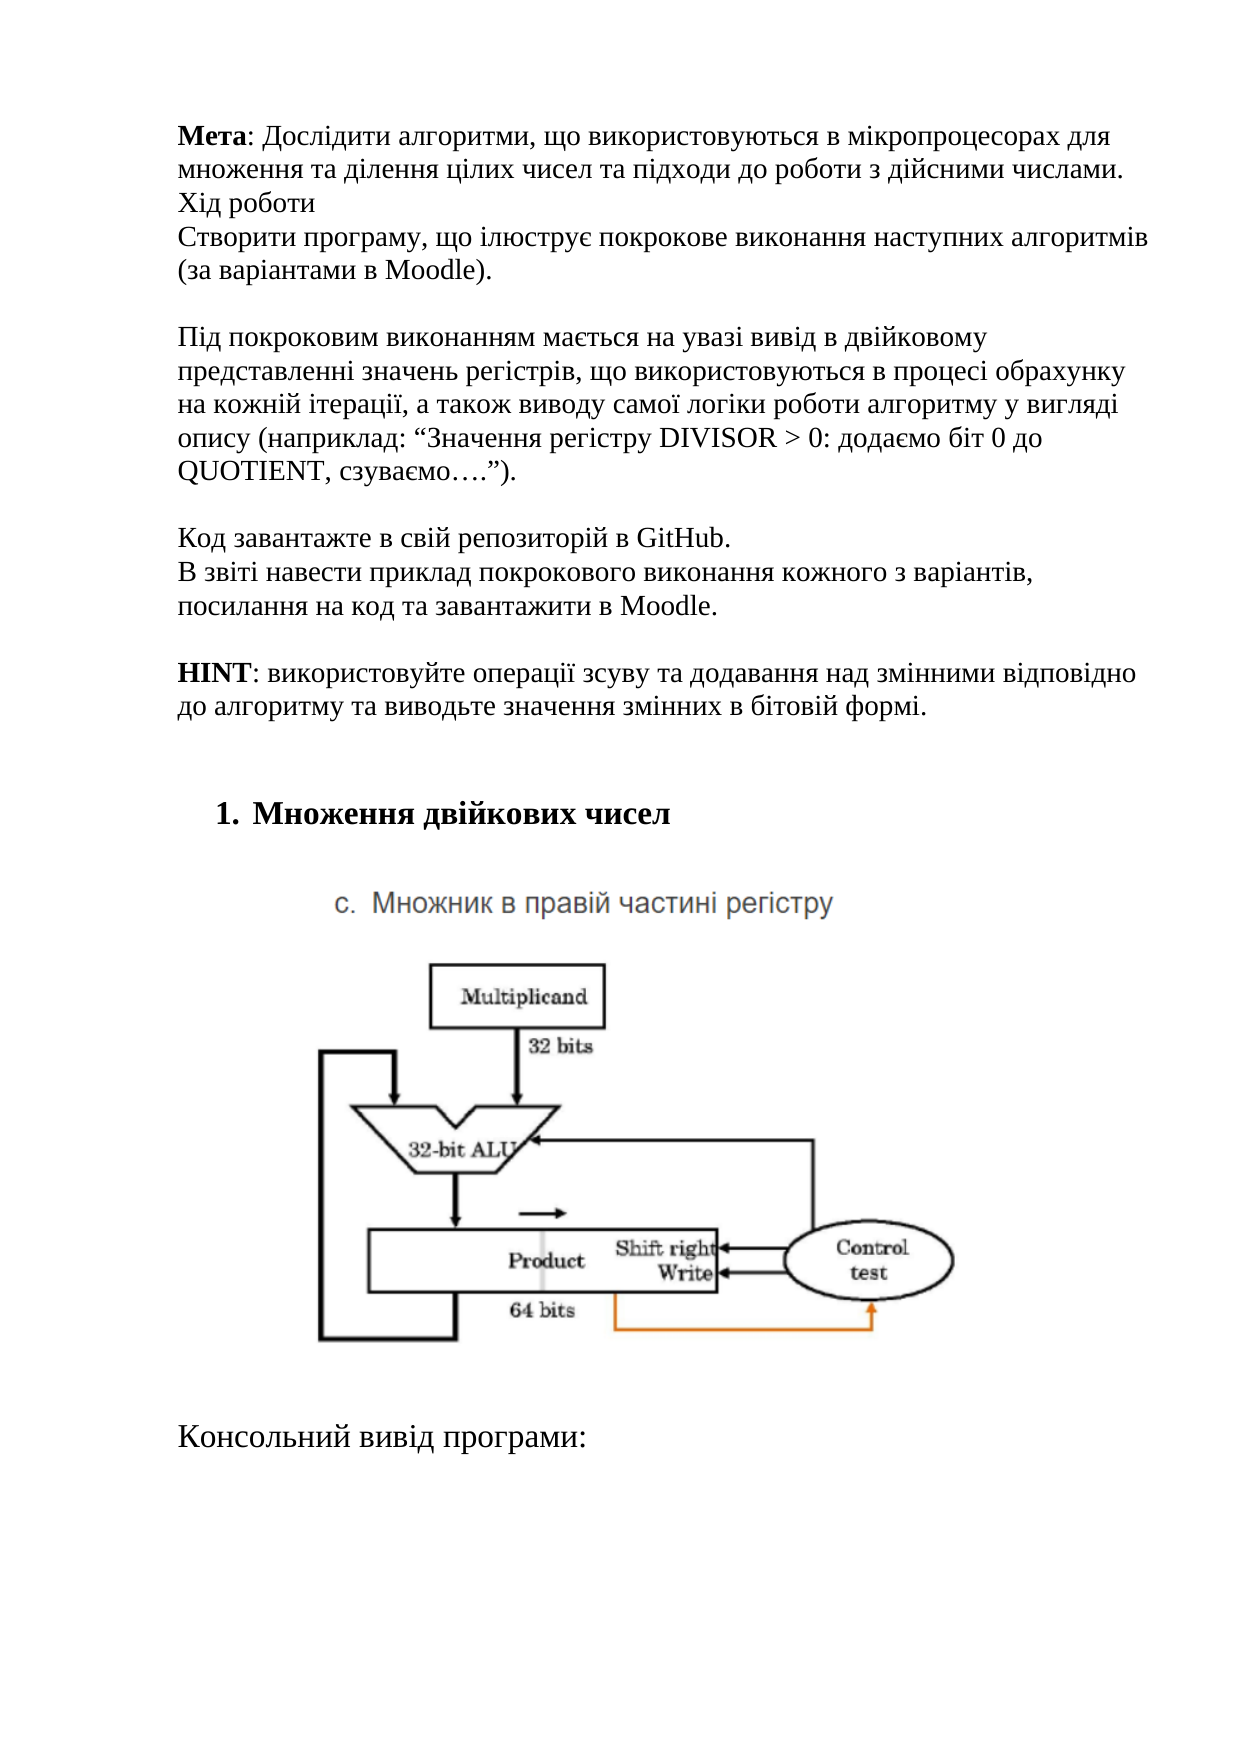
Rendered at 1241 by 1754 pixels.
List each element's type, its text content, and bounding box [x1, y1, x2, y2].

subtitle Консольний вивід програми: [177, 1416, 1152, 1455]
text Код завантажте в свій репозиторій в GitHub. [177, 521, 1152, 554]
text Хід роботи [177, 185, 1152, 219]
text Створити програму, що ілюструє покрокове виконання наступних алгоритмів (за варіантами в Moodle). [177, 219, 1152, 286]
text Мета: Дослідити алгоритми, що використовуються в мікропроцесорах для множення та ділення цілих чисел та підходи до роботи з дійсними числами. [177, 118, 1152, 185]
picture [252, 868, 1020, 1379]
text HINT: використовуйте операції зсуву та додавання над змінними відповідно до алгоритму та виводьте значення змінних в бітовій формі. [177, 655, 1152, 722]
subtitle Множення двійкових чисел [215, 793, 1152, 831]
text Під покроковим виконанням мається на увазі вивід в двійковому представленні значень регістрів, що використовуються в процесі обрахунку на кожній ітерації, а також виводу самої логіки роботи алгоритму у вигляді опису (наприклад: “Значення регістру DIVISOR > 0: додаємо біт 0 до QUOTIENT, сзуваємо….”). [177, 319, 1152, 487]
text В звіті навести приклад покрокового виконання кожного з варіантів, посилання на код та завантажити в Moodle. [177, 554, 1152, 621]
